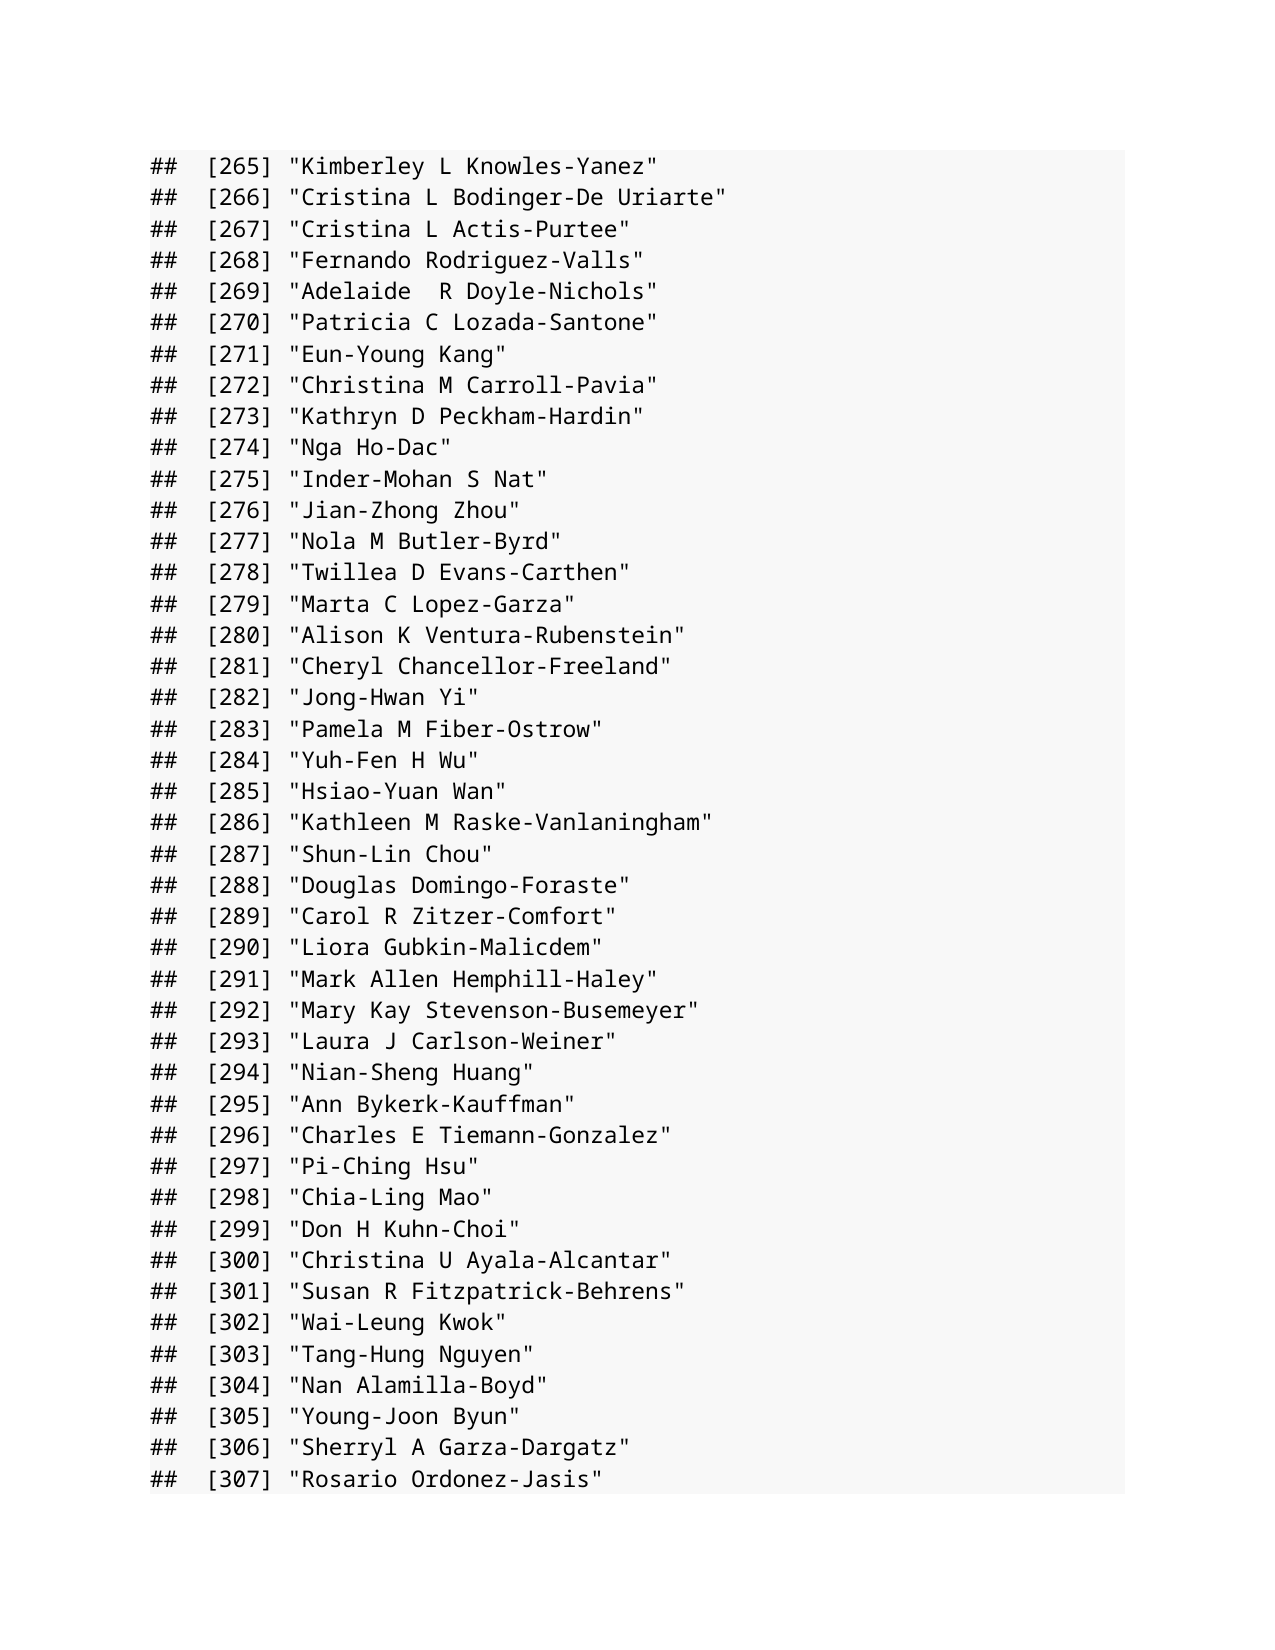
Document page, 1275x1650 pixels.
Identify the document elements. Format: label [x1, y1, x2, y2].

text [150, 150, 1125, 1494]
